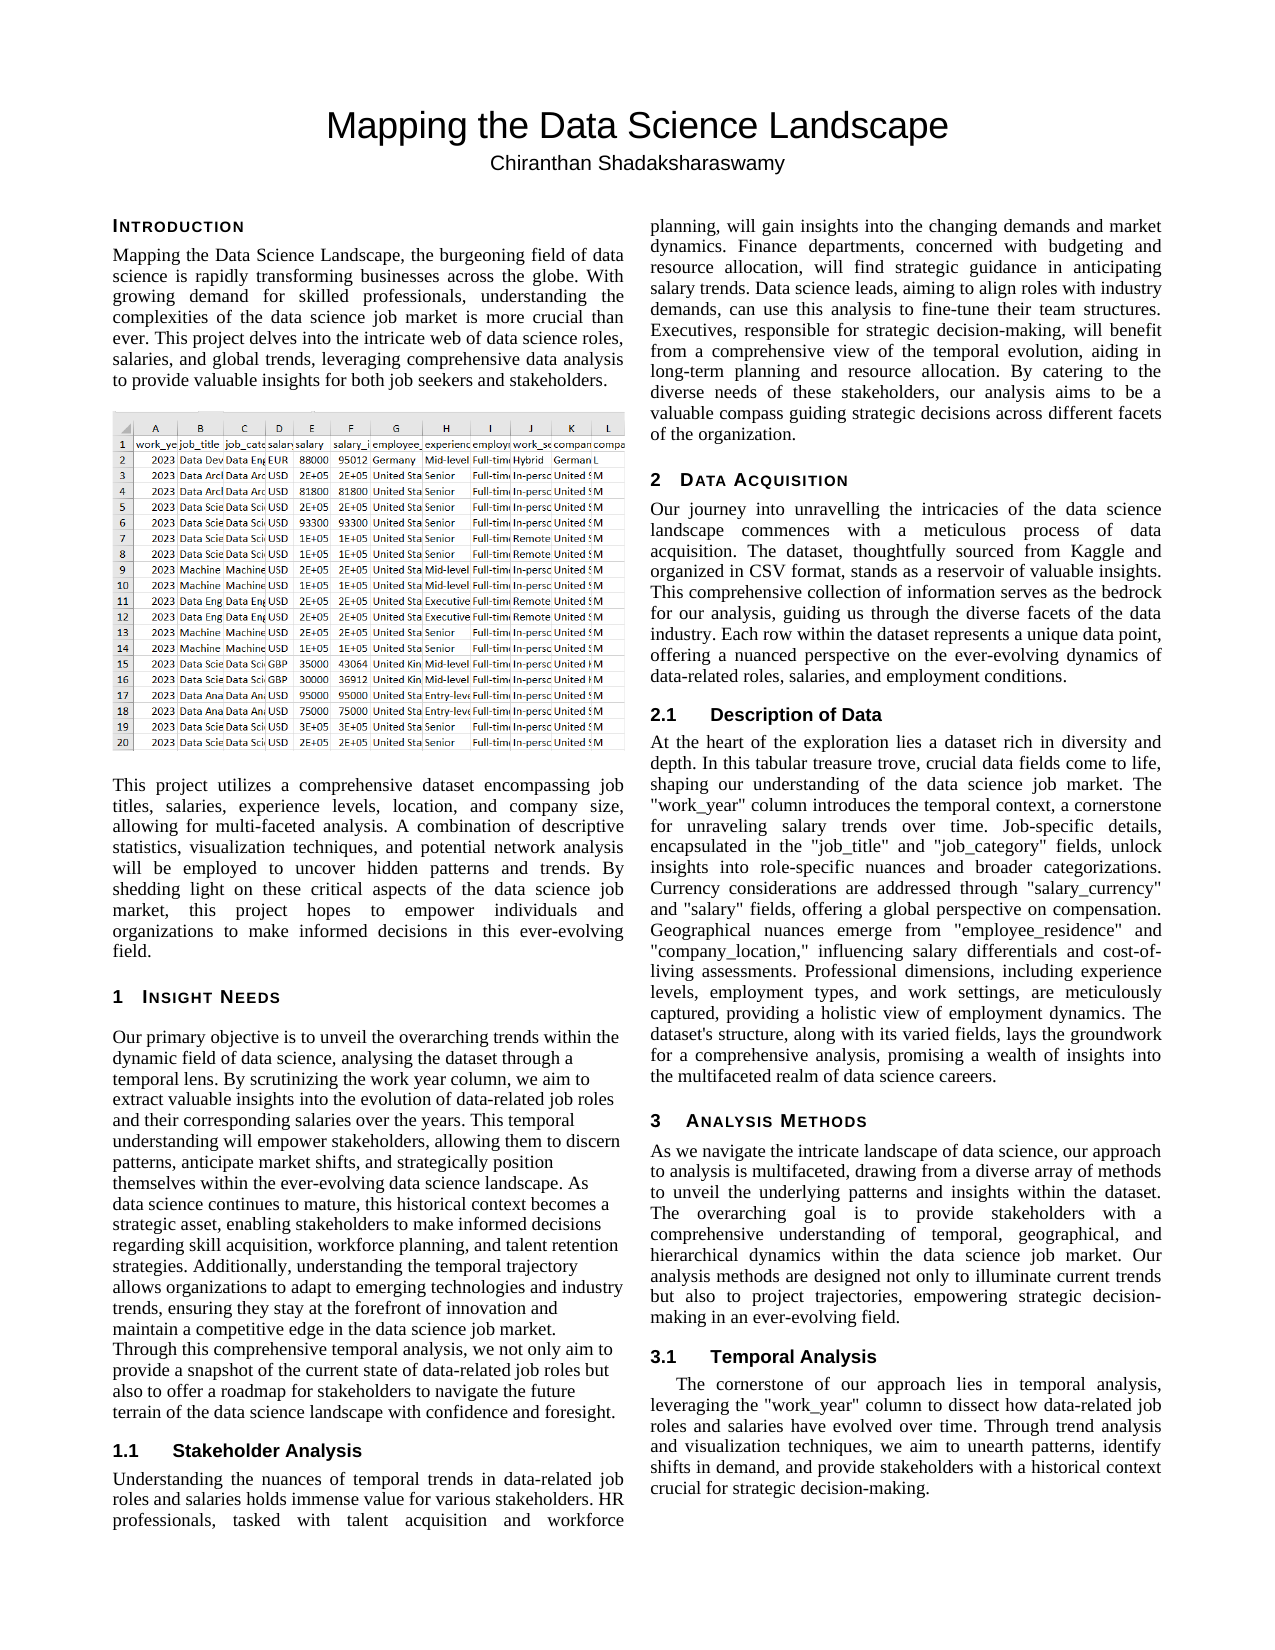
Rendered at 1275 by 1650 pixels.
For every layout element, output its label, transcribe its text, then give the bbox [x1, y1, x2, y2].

text As we navigate the intricate landscape of data science, our approach to analysis is multifaceted, drawing from a diverse array of methods to unveil the underlying patterns and insights within the dataset. The overarching goal is to provide stakeholders with a comprehensive understanding of temporal, geographical, and hierarchical dynamics within the data science job market. Our analysis methods are designed not only to illuminate current trends but also to project trajectories, empowering strategic decision-making in an ever-evolving field. [650, 1140, 1162, 1328]
text Mapping the Data Science Landscape, the burgeoning field of data science is rapidly transforming businesses across the globe. With growing demand for skilled professionals, understanding the complexities of the data science job market is more crucial than ever. This project delves into the intricate web of data science roles, salaries, and global trends, leveraging comprehensive data analysis to provide valuable insights for both job seekers and stakeholders. [112, 244, 625, 390]
subtitle Stakeholder Analysis [112, 1441, 625, 1462]
subtitle Introduction [112, 215, 625, 236]
text Chiranthan Shadaksharaswamy [112, 147, 1162, 176]
subtitle Our primary objective is to unveil the overarching trends within the dynamic field of data science, analysing the dataset through a temporal lens. By scrutinizing the work year column, we aim to extract valuable insights into the evolution of data-related job roles and their corresponding salaries over the years. This temporal understanding will empower stakeholders, allowing them to discern patterns, anticipate market shifts, and strategically position themselves within the ever-evolving data science landscape. As data science continues to mature, this historical context becomes a strategic asset, enabling stakeholders to make informed decisions regarding skill acquisition, workforce planning, and talent retention strategies. Additionally, understanding the temporal trajectory allows organizations to adapt to emerging technologies and industry trends, ensuring they stay at the forefront of innovation and maintain a competitive edge in the data science job market. Through this comprehensive temporal analysis, we not only aim to provide a snapshot of the current state of data-related job roles but also to offer a roadmap for stakeholders to navigate the future terrain of the data science landscape with confidence and foresight. [112, 1027, 625, 1422]
text Mapping the Data Science Landscape [112, 103, 1162, 147]
subtitle Temporal Analysis [650, 1347, 1162, 1367]
subtitle Description of Data [650, 705, 1162, 726]
text The cornerstone of our approach lies in temporal analysis, leveraging the "work_year" column to dissect how data-related job roles and salaries have evolved over time. Through trend analysis and visualization techniques, we aim to unearth patterns, identify shifts in demand, and provide stakeholders with a historical context crucial for strategic decision-making. [650, 1374, 1162, 1499]
text This project utilizes a comprehensive dataset encompassing job titles, salaries, experience levels, location, and company size, allowing for multi-faceted analysis. A combination of descriptive statistics, visualization techniques, and potential network analysis will be employed to uncover hidden patterns and trends. By shedding light on these critical aspects of the data science job market, this project hopes to empower individuals and organizations to make informed decisions in this ever-evolving field. [112, 774, 625, 962]
subtitle Insight Needs [112, 987, 625, 1008]
text At the heart of the exploration lies a dataset rich in diversity and depth. In this tabular treasure trove, crucial data fields come to life, shaping our understanding of the data science job market. The "work_year" column introduces the temporal context, a cornerstone for unraveling salary trends over time. Job-specific details, encapsulated in the "job_title" and "job_category" fields, unlock insights into role-specific nuances and broader categorizations. Currency considerations are addressed through "salary_currency" and "salary" fields, offering a global perspective on compensation. Geographical nuances emerge from "employee_residence" and "company_location," influencing salary differentials and cost-of-living assessments. Professional dimensions, including experience levels, employment types, and work settings, are meticulously captured, providing a holistic view of employment dynamics. The dataset's structure, along with its varied fields, lays the groundwork for a comprehensive analysis, promising a wealth of insights into the multifaceted realm of data science careers. [650, 732, 1162, 1086]
text Understanding the nuances of temporal trends in data-related job roles and salaries holds immense value for various stakeholders. HR professionals, tasked with talent acquisition and workforce planning, will gain insights into the changing demands and market dynamics. Finance departments, concerned with budgeting and resource allocation, will find strategic guidance in anticipating salary trends. Data science leads, aiming to align roles with industry demands, can use this analysis to fine-tune their team structures. Executives, responsible for strategic decision-making, will benefit from a comprehensive view of the temporal evolution, aiding in long-term planning and resource allocation. By catering to the diverse needs of these stakeholders, our analysis aims to be a valuable compass guiding strategic decisions across different facets of the organization. [650, 215, 1162, 444]
picture [112, 411, 625, 751]
subtitle Analysis Methods [650, 1111, 1162, 1132]
text Our journey into unravelling the intricacies of the data science landscape commences with a meticulous process of data acquisition. The dataset, thoughtfully sourced from Kaggle and organized in CSV format, stands as a reservoir of valuable insights. This comprehensive collection of information serves as the bedrock for our analysis, guiding us through the diverse facets of the data industry. Each row within the dataset represents a unique data point, offering a nuanced perspective on the ever-evolving dynamics of data-related roles, salaries, and employment conditions. [650, 499, 1162, 686]
subtitle Data Acquisition [650, 469, 1162, 490]
